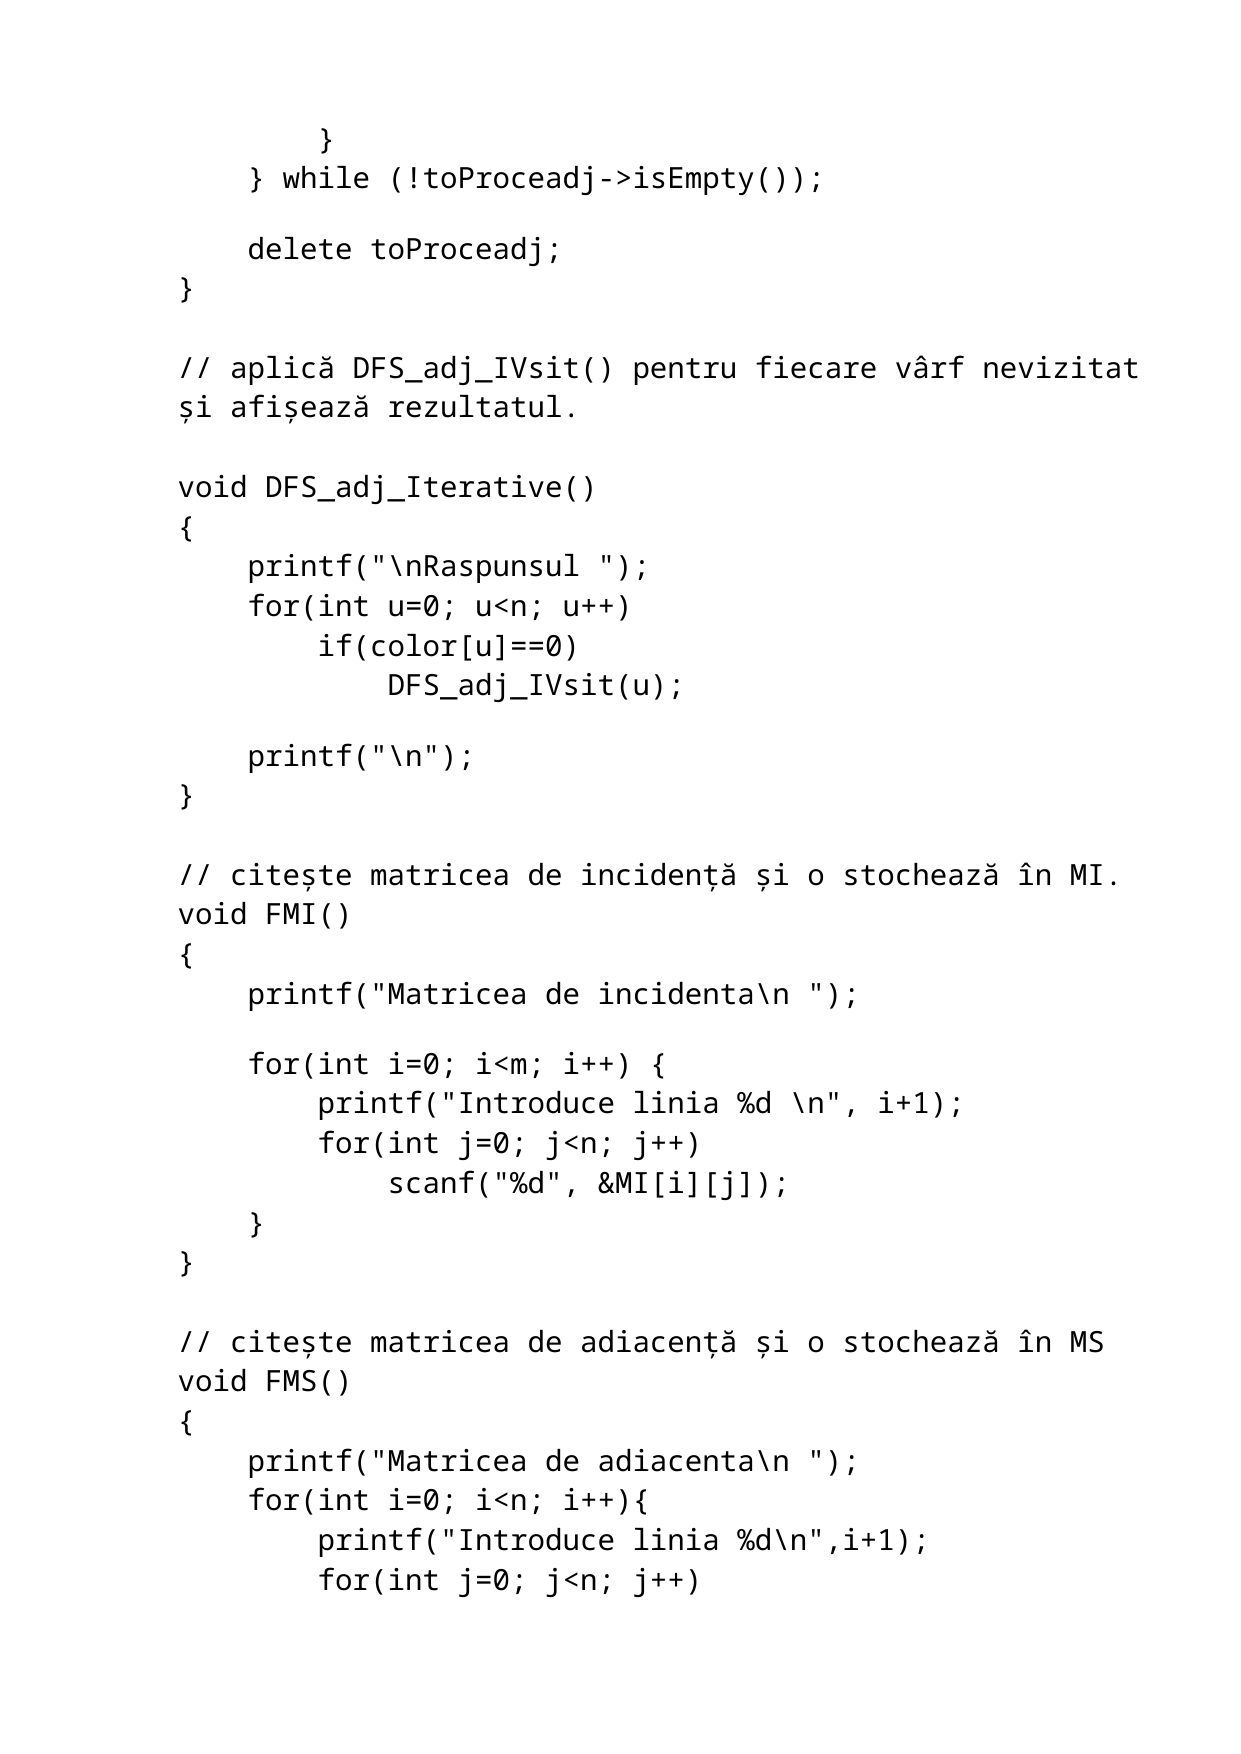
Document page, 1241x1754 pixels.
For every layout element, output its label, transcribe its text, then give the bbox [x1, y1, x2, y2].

text } [177, 268, 1152, 307]
text { [177, 506, 1152, 546]
text } [177, 1242, 1152, 1281]
text for(int j=0; j<n; j++) [177, 1122, 1152, 1162]
text for(int j=0; j<n; j++) [177, 1559, 1152, 1599]
text { [177, 1400, 1152, 1440]
text } [177, 1202, 1152, 1242]
text printf("Introduce linia %d\n",i+1); [177, 1519, 1152, 1559]
text printf("\nRaspunsul "); [177, 546, 1152, 585]
text scanf("%d", &MI[i][j]); [177, 1162, 1152, 1202]
text } [177, 774, 1152, 814]
text for(int i=0; i<m; i++) { [177, 1043, 1152, 1083]
text // aplică DFS_adj_IVsit() pentru fiecare vârf nevizitat și afișează rezultatul. [177, 347, 1152, 426]
text delete toProceadj; [177, 228, 1152, 268]
text { [177, 933, 1152, 973]
text void DFS_adj_Iterative() [177, 466, 1152, 506]
text for(int i=0; i<n; i++){ [177, 1480, 1152, 1519]
text void FMI() [177, 893, 1152, 933]
text printf("\n"); [177, 735, 1152, 774]
text for(int u=0; u<n; u++) [177, 585, 1152, 625]
text printf("Matricea de incidenta\n "); [177, 973, 1152, 1013]
text void FMS() [177, 1361, 1152, 1400]
text } while (!toProceadj->isEmpty()); [177, 158, 1152, 197]
text printf("Matricea de adiacenta\n "); [177, 1440, 1152, 1480]
text // citește matricea de incidență și o stochează în MI. [177, 854, 1152, 893]
text DFS_adj_IVsit(u); [177, 664, 1152, 704]
text if(color[u]==0) [177, 625, 1152, 664]
text } [177, 118, 1152, 158]
text printf("Introduce linia %d \n", i+1); [177, 1083, 1152, 1122]
text // citește matricea de adiacență și o stochează în MS [177, 1321, 1152, 1361]
